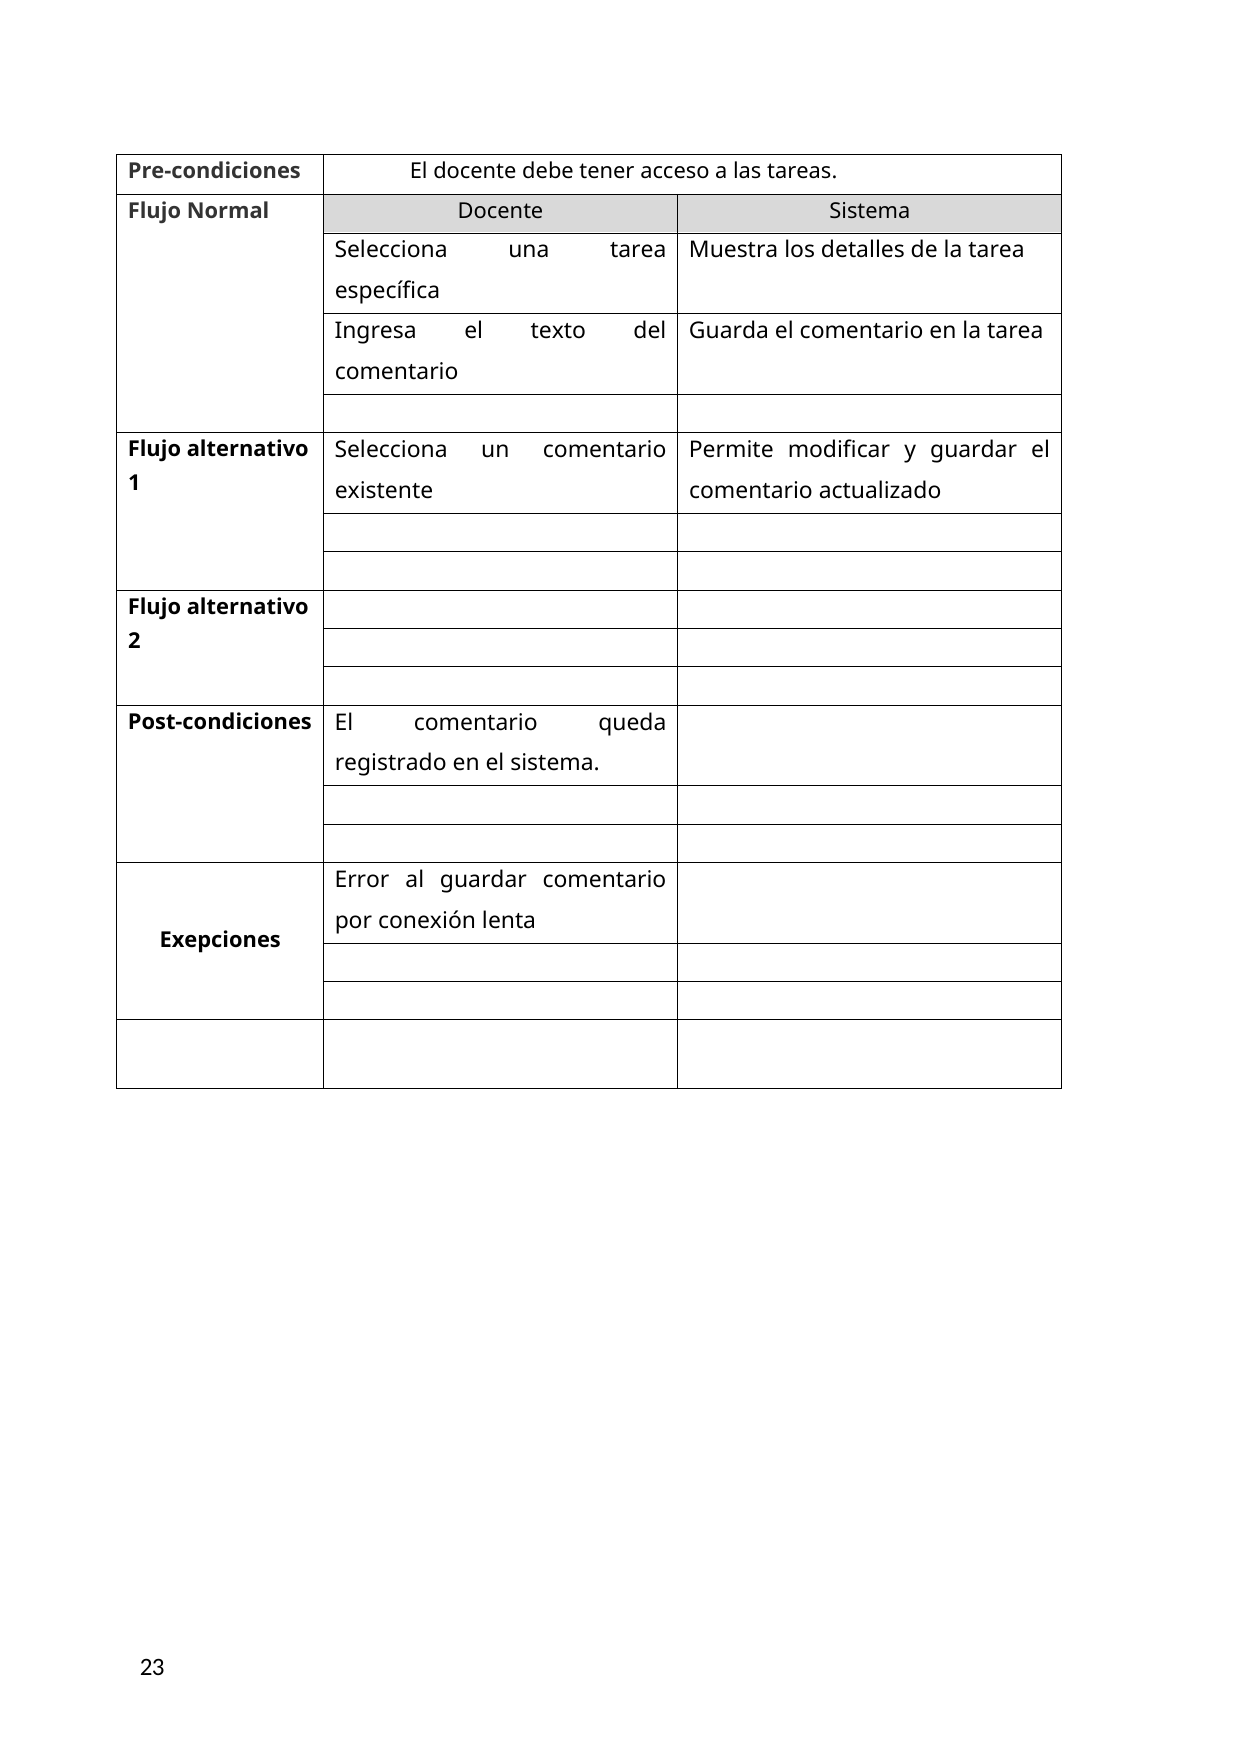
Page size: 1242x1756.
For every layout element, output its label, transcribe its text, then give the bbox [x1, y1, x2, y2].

table_cell [324, 825, 677, 862]
table_cell [678, 667, 1061, 704]
table_cell [678, 863, 1061, 943]
table_cell [678, 786, 1061, 824]
table_cell Selecciona un comentario existente [324, 433, 677, 513]
table_cell [324, 982, 677, 1019]
table_cell [324, 667, 677, 704]
table_cell [678, 395, 1061, 432]
table_cell [324, 944, 677, 981]
table_cell [324, 1020, 677, 1088]
table_cell [678, 552, 1061, 589]
table_cell Permite modificar y guardar el comentario actualizado [678, 433, 1061, 513]
table_cell Flujo alternativo 1 [117, 433, 323, 589]
table_cell Docente [324, 195, 677, 232]
table_cell Post-condiciones [117, 706, 323, 862]
table_cell Guarda el comentario en la tarea [678, 314, 1061, 394]
table_cell [117, 1020, 323, 1088]
table_cell El docente debe tener acceso a las tareas. [324, 155, 1061, 194]
table_cell El comentario queda registrado en el sistema. [324, 706, 677, 785]
table_cell [678, 629, 1061, 666]
table_cell Sistema [678, 195, 1061, 232]
table_cell [324, 395, 677, 432]
table_cell [324, 629, 677, 666]
table_cell [324, 591, 677, 628]
table_cell [678, 825, 1061, 862]
table_cell [324, 514, 677, 551]
table_cell Error al guardar comentario por conexión lenta [324, 863, 677, 943]
table_cell [678, 514, 1061, 551]
table_cell [678, 1020, 1061, 1088]
table_cell [678, 944, 1061, 981]
table_cell Exepciones [117, 863, 323, 1019]
table_cell [324, 786, 677, 824]
table_cell Pre-condiciones [117, 155, 323, 194]
table_cell [678, 591, 1061, 628]
table_cell Flujo Normal [117, 195, 323, 432]
table_cell Flujo alternativo 2 [117, 591, 323, 704]
table_cell [324, 552, 677, 589]
table_cell Ingresa el texto del comentario [324, 314, 677, 394]
table_cell [678, 706, 1061, 785]
table_cell Selecciona una tarea específica [324, 234, 677, 313]
table_cell Muestra los detalles de la tarea [678, 234, 1061, 313]
table_cell [678, 982, 1061, 1019]
